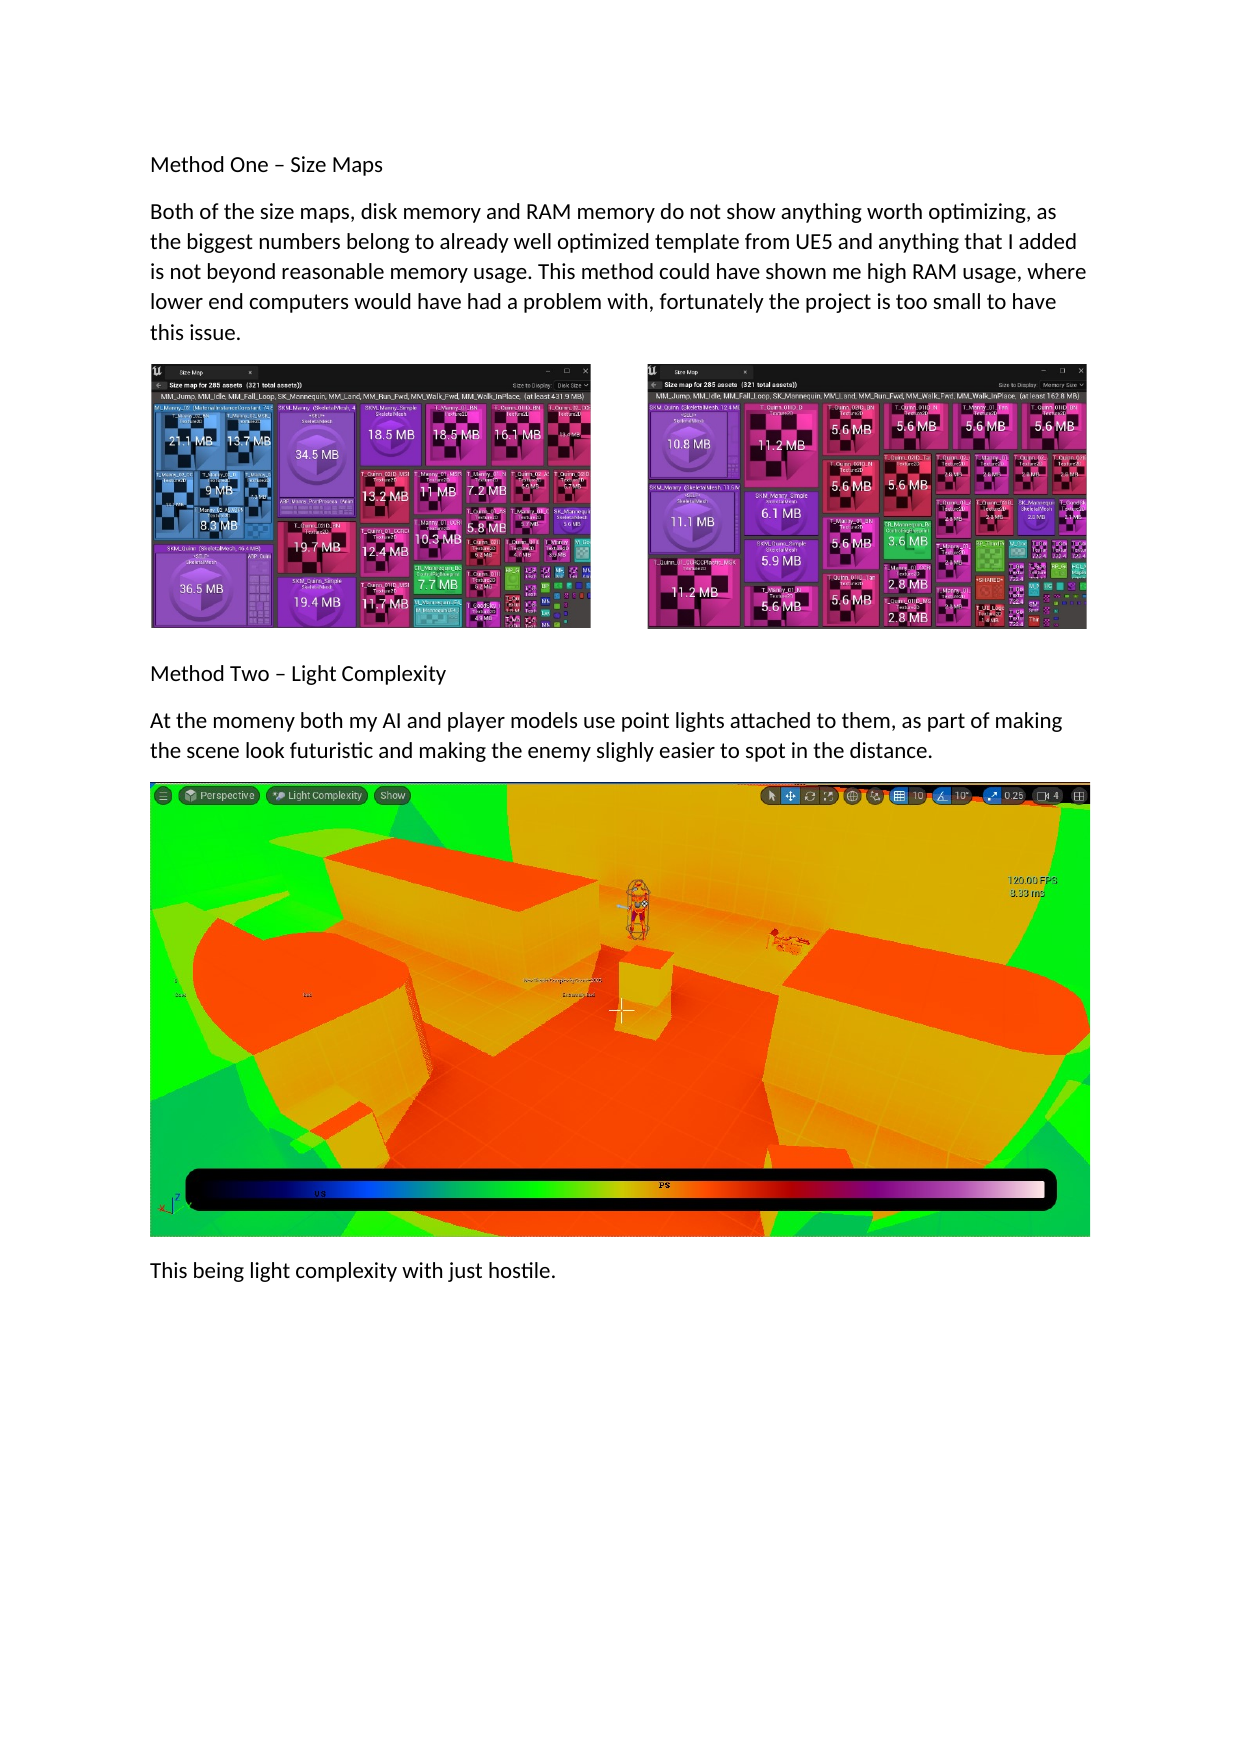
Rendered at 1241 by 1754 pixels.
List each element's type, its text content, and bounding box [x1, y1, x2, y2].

picture [150, 782, 1091, 1237]
text Method One – Size Maps [150, 150, 1090, 178]
text This being light complexity with just hostile. [150, 1256, 1090, 1284]
picture [646, 364, 1086, 627]
text At the momeny both my AI and player models use point lights attached to them, as part of making the scene look futuristic and making the enemy slighly easier to spot in the distance. [150, 706, 1090, 764]
text Both of the size maps, disk memory and RAM memory do not show anything worth optimizing, as the biggest numbers belong to already well optimized template from UE5 and anything that I added is not beyond reasonable memory usage. This method could have shown me high RAM usage, where lower end computers would have had a problem with, fortunately the project is too small to have this issue. [150, 197, 1090, 346]
picture [150, 364, 590, 627]
